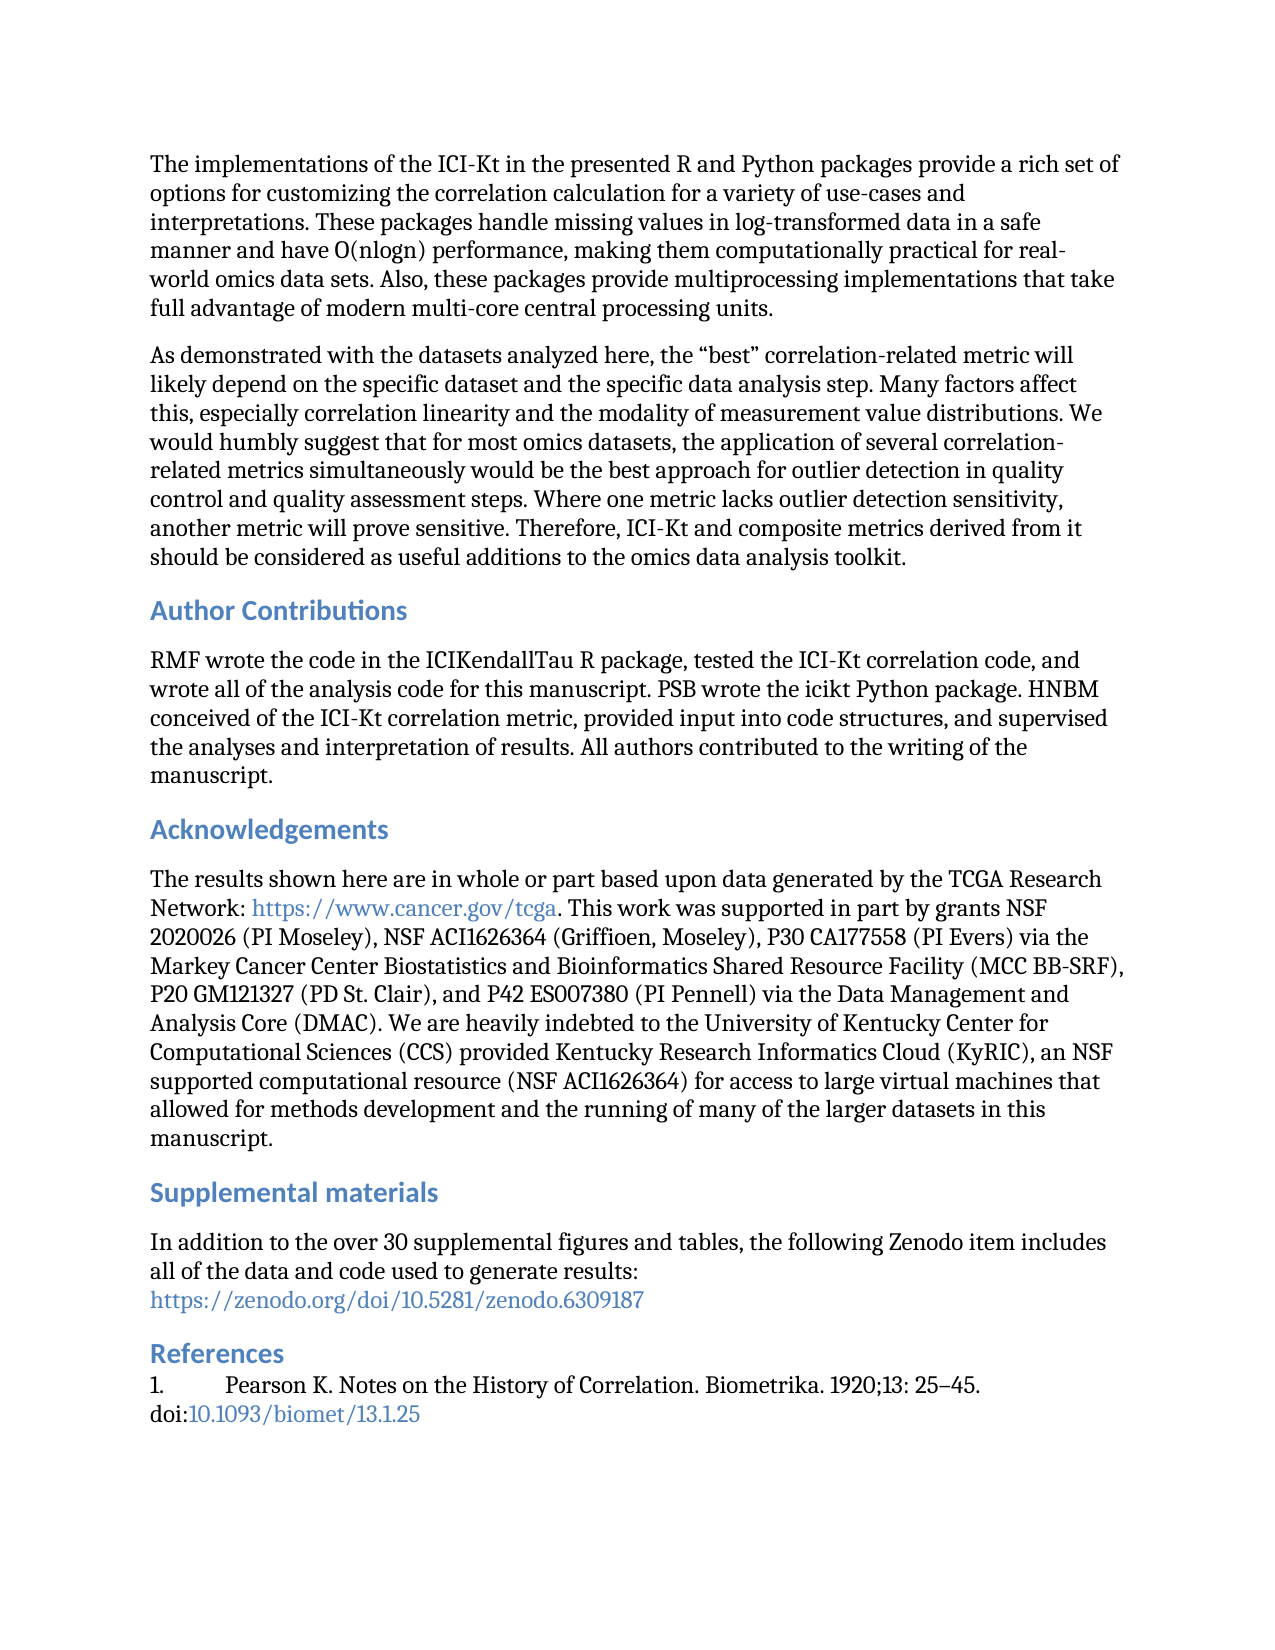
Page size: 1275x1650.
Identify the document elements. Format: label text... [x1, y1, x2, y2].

text The implementations of the ICI-Kt in the presented R and Python packages provide a rich set of options for customizing the correlation calculation for a variety of use-cases and interpretations. These packages handle missing values in log-transformed data in a safe manner and have O(nlogn) performance, making them computationally practical for real-world omics data sets. Also, these packages provide multiprocessing implementations that take full advantage of modern multi-core central processing units. [150, 150, 1125, 322]
text In addition to the over 30 supplemental figures and tables, the following Zenodo item includes all of the data and code used to generate results: https://zenodo.org/doi/10.5281/zenodo.6309187 [150, 1228, 1125, 1314]
text 1. Pearson K. Notes on the History of Correlation. Biometrika. 1920;13: 25–45. doi:10.1093/biomet/13.1.25 [150, 1371, 1125, 1428]
text The results shown here are in whole or part based upon data generated by the TCGA Research Network: https://www.cancer.gov/tcga. This work was supported in part by grants NSF 2020026 (PI Moseley), NSF ACI1626364 (Griffioen, Moseley), P30 CA177558 (PI Evers) via the Markey Cancer Center Biostatistics and Bioinformatics Shared Resource Facility (MCC BB-SRF), P20 GM121327 (PD St. Clair), and P42 ES007380 (PI Pennell) via the Data Management and Analysis Core (DMAC). We are heavily indebted to the University of Kentucky Center for Computational Sciences (CCS) provided Kentucky Research Informatics Cloud (KyRIC), an NSF supported computational resource (NSF ACI1626364) for access to large virtual machines that allowed for methods development and the running of many of the larger datasets in this manuscript. [150, 865, 1125, 1153]
subtitle Author Contributions [150, 592, 1125, 628]
text As demonstrated with the datasets analyzed here, the “best” correlation-related metric will likely depend on the specific dataset and the specific data analysis step. Many factors affect this, especially correlation linearity and the modality of measurement value distributions. We would humbly suggest that for most omics datasets, the application of several correlation-related metrics simultaneously would be the best approach for outlier detection in quality control and quality assessment steps. Where one metric lacks outlier detection sensitivity, another metric will prove sensitive. Therefore, ICI-Kt and composite metrics derived from it should be considered as useful additions to the omics data analysis toolkit. [150, 341, 1125, 571]
subtitle Acknowledgements [150, 811, 1125, 847]
subtitle Supplemental materials [150, 1174, 1125, 1209]
subtitle References [150, 1335, 1125, 1371]
text RMF wrote the code in the ICIKendallTau R package, tested the ICI-Kt correlation code, and wrote all of the analysis code for this manuscript. PSB wrote the icikt Python package. HNBM conceived of the ICI-Kt correlation metric, provided input into code structures, and supervised the analyses and interpretation of results. All authors contributed to the writing of the manuscript. [150, 646, 1125, 790]
